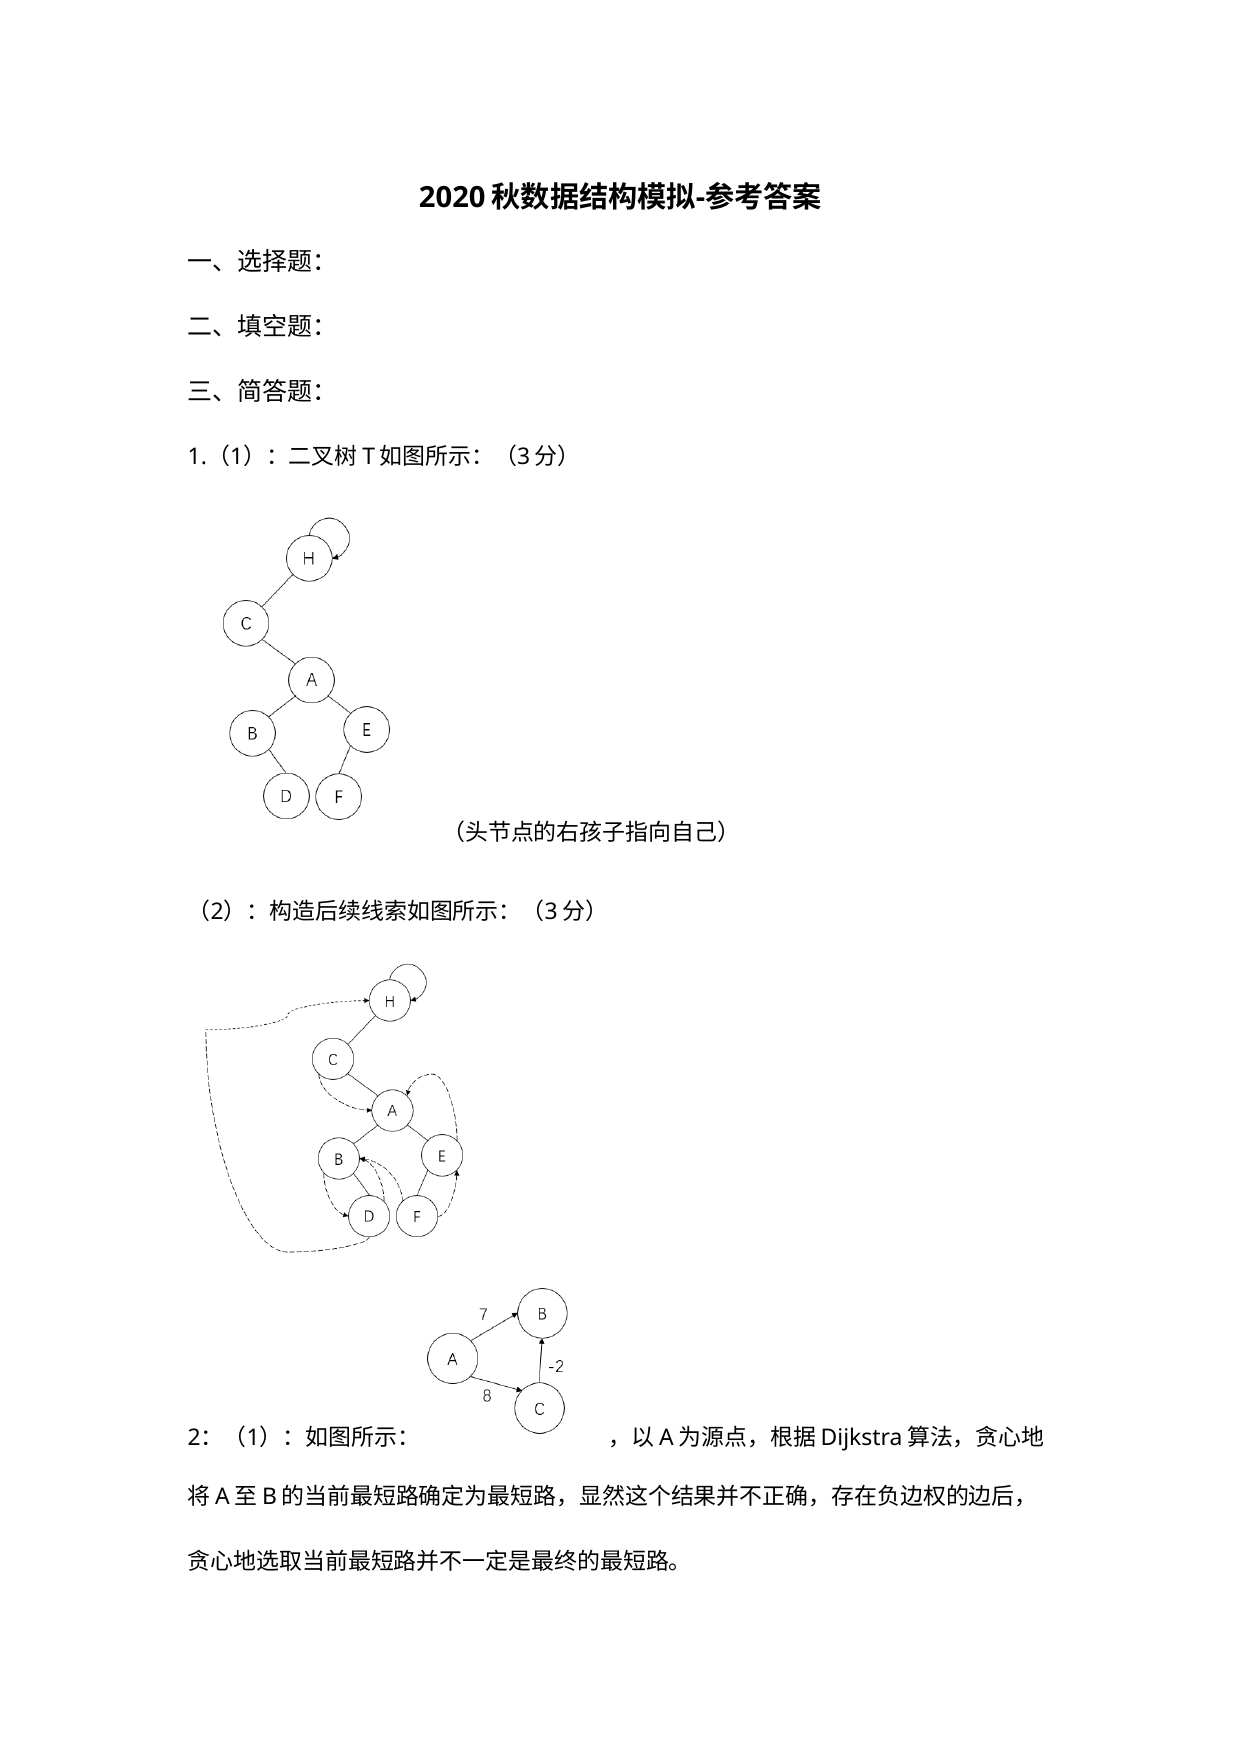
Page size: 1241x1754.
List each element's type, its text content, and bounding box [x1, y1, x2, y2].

text 2：（1）：如图所示：，以A为源点，根据Dijkstra算法，贪心地将A至B的当前最短路确定为最短路，显然这个结果并不正确，存在负边权的边后，贪心地选取当前最短路并不一定是最终的最短路。 [187, 1267, 1053, 1592]
text 三、简答题： [187, 357, 1053, 422]
text 2020秋数据结构模拟-参考答案 [187, 162, 1053, 227]
text 一、选择题： [187, 227, 1053, 292]
text 1.（1）：二叉树T如图所示：（3分） [187, 422, 1053, 487]
picture [187, 942, 481, 1266]
picture [420, 1267, 609, 1446]
picture [187, 487, 442, 841]
text （2）：构造后续线索如图所示：（3分） [187, 877, 1053, 942]
text 二、填空题： [187, 292, 1053, 357]
